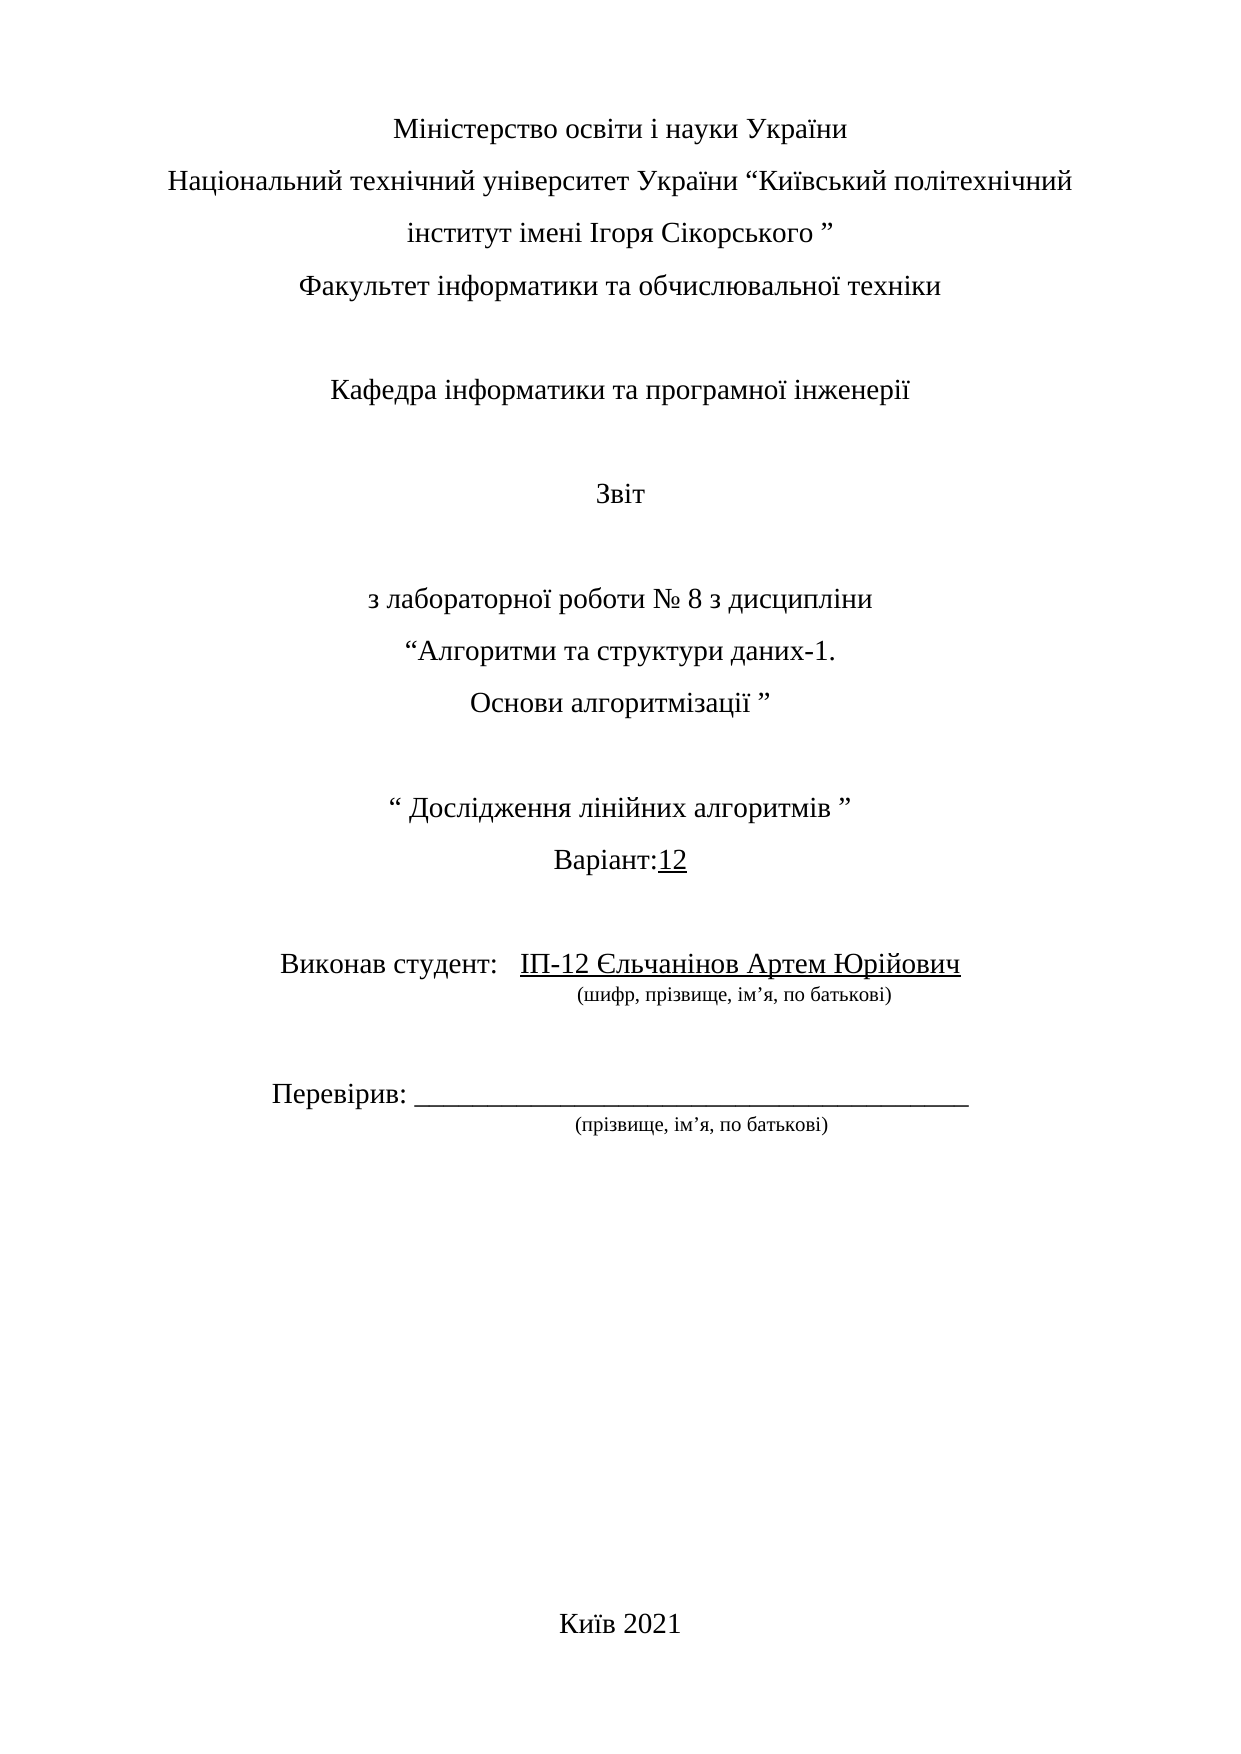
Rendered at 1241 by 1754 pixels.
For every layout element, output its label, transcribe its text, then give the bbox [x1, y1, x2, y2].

text Виконав студент: ІП-12 Єльчанінов Артем Юрійович [89, 946, 1152, 980]
text Факультет інформатики та обчислювальної техніки [89, 268, 1152, 301]
text (прізвище, ім’я, по батькові) [251, 1112, 1152, 1136]
text з лабораторної роботи № 8 з дисципліни [89, 581, 1152, 614]
text “Алгоритми та структури даних-1. [89, 633, 1152, 667]
text “ Дослідження лінійних алгоритмів ˮ [89, 790, 1152, 823]
text Міністерство освіти і науки України [89, 111, 1152, 145]
text Варіант:12 [89, 842, 1152, 875]
text Київ 2021 [89, 1607, 1152, 1640]
text (шифр, прізвище, ім’я, по батькові) [89, 982, 1078, 1006]
text Перевірив: ______________________________________ [89, 1076, 1152, 1109]
text Звіт [89, 477, 1152, 510]
text Національний технічний університет України “Київський політехнічний [89, 163, 1152, 197]
text інститут імені Ігоря Сікорського ˮ [89, 216, 1152, 249]
text Кафедра інформатики та програмної інженерії [89, 372, 1152, 406]
text Основи алгоритмізації ˮ [89, 685, 1152, 719]
